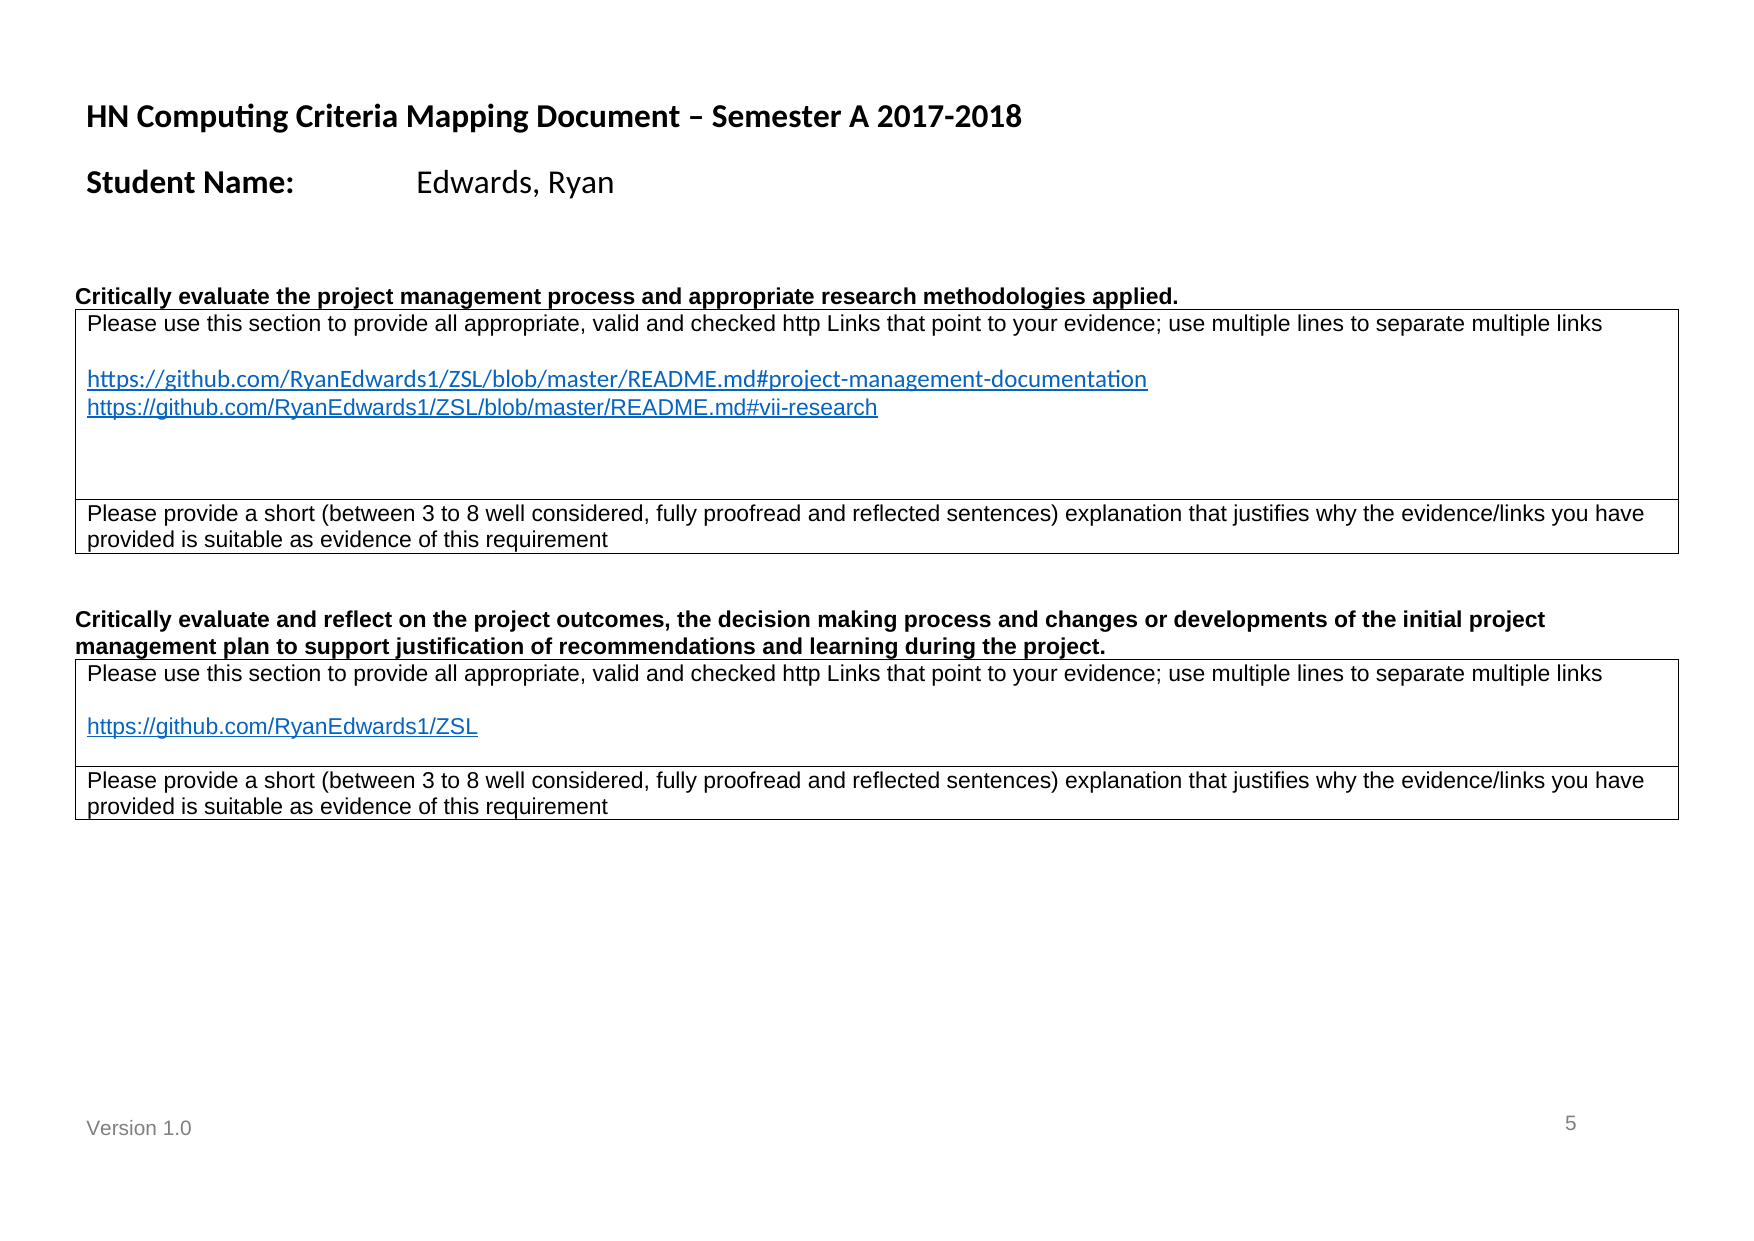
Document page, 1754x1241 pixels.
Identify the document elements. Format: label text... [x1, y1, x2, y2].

text Critically evaluate the project management process and appropriate research methodologies applied. [75, 283, 1679, 309]
table_header Please use this section to provide all appropriate, valid and checked http Links that point to your evidence; use multiple lines to separate multiple links https://github.com/RyanEdwards1/ZSL/blob/master/README.md#project-management-documentation https://github.com/RyanEdwards1/ZSL/blob/master/README.md#vii-research [76, 310, 1678, 499]
text Critically evaluate and reflect on the project outcomes, the decision making process and changes or developments of the initial project management plan to support justification of recommendations and learning during the project. [75, 606, 1679, 659]
table_header Please use this section to provide all appropriate, valid and checked http Links that point to your evidence; use multiple lines to separate multiple links https://github.com/RyanEdwards1/ZSL [76, 660, 1678, 766]
table_cell Please provide a short (between 3 to 8 well considered, fully proofread and reflected sentences) explanation that justifies why the evidence/links you have provided is suitable as evidence of this requirement [76, 767, 1678, 819]
table_cell Please provide a short (between 3 to 8 well considered, fully proofread and reflected sentences) explanation that justifies why the evidence/links you have provided is suitable as evidence of this requirement [76, 500, 1678, 553]
